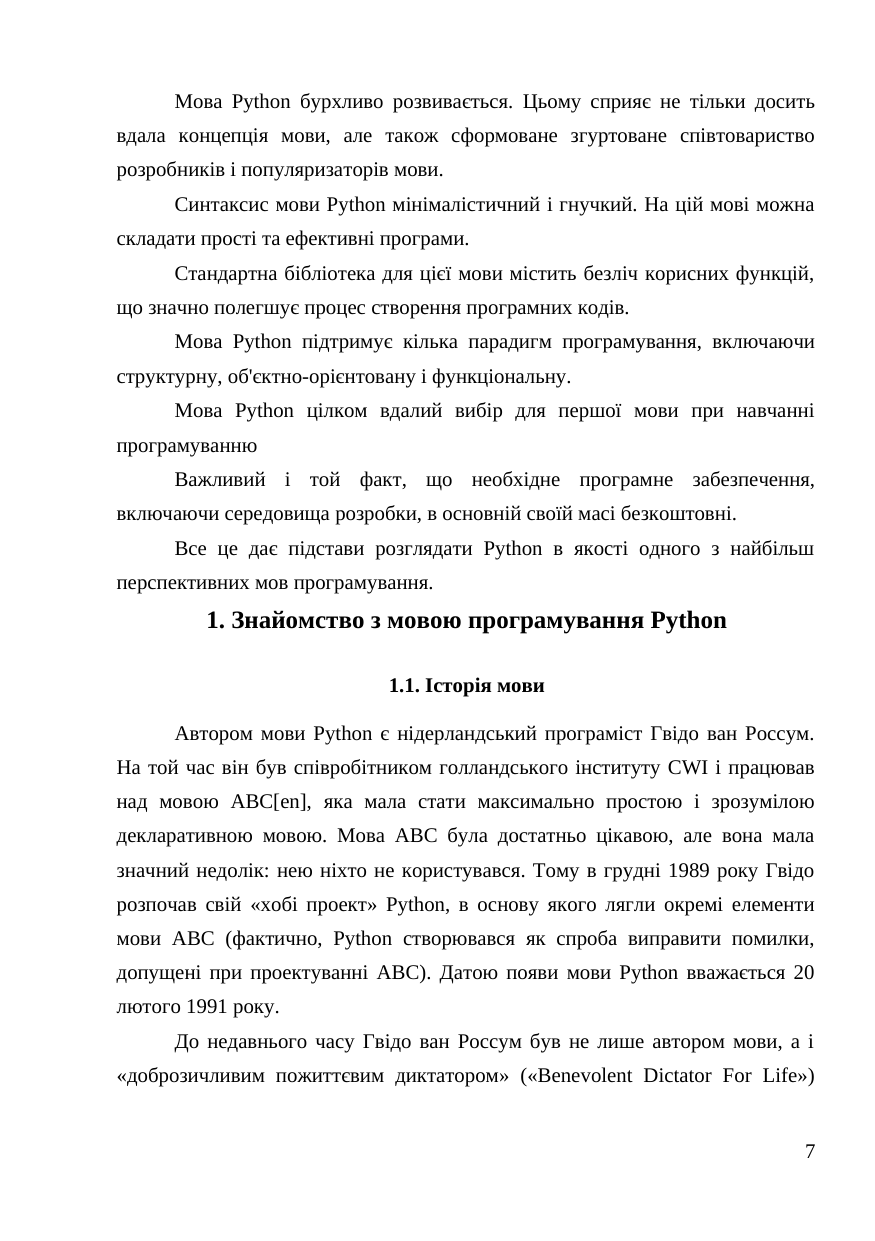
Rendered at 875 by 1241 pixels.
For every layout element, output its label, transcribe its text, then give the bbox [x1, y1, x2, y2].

text Важливий і той факт, що необхідне програмне забезпечення, включаючи середовища розробки, в основній своїй масі безкоштовні. [116, 467, 816, 525]
text Все це дає підстави розглядати Python в якості одного з найбільш перспективних мов програмування. [116, 536, 816, 594]
text Мова Python бурхливо розвивається. Цьому сприяє не тільки досить вдала концепція мови, але також сформоване згуртоване співтовариство розробників і популяризаторів мови. [116, 89, 816, 181]
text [116, 1029, 816, 1087]
text 1. Знайомство з мовою програмування Python [118, 605, 815, 634]
text Автором мови Python є нідерландський програміст Гвідо ван Россум. На той час він був співробітником голландського інституту CWI і працював над мовою ABC[en], яка мала стати максимально простою і зрозумілою декларативною мовою. Мова ABC була достатньо цікавою, але вона мала значний недолік: нею ніхто не користувався. Тому в грудні 1989 року Гвідо розпочав свій «хобі проект» Python, в основу якого лягли окремі елементи мови ABC (фактично, Python створювався як спроба виправити помилки, допущені при проектуванні ABC). Датою появи мови Python вважається 20 лютого 1991 року. [116, 721, 816, 1018]
text Мова Python підтримує кілька парадигм програмування, включаючи структурну, об'єктно-орієнтовану і функціональну. [116, 329, 816, 388]
text Стандартна бібліотека для цієї мови містить безліч корисних функцій, що значно полегшує процес створення програмних кодів. [116, 261, 816, 319]
subtitle 1.1. Історія мови [118, 673, 815, 697]
text Мова Python цілком вдалий вибір для першої мови при навчанні програмуванню [116, 398, 816, 457]
text Синтаксис мови Python мінімалістичний і гнучкий. На цій мові можна складати прості та ефективні програми. [116, 192, 816, 250]
